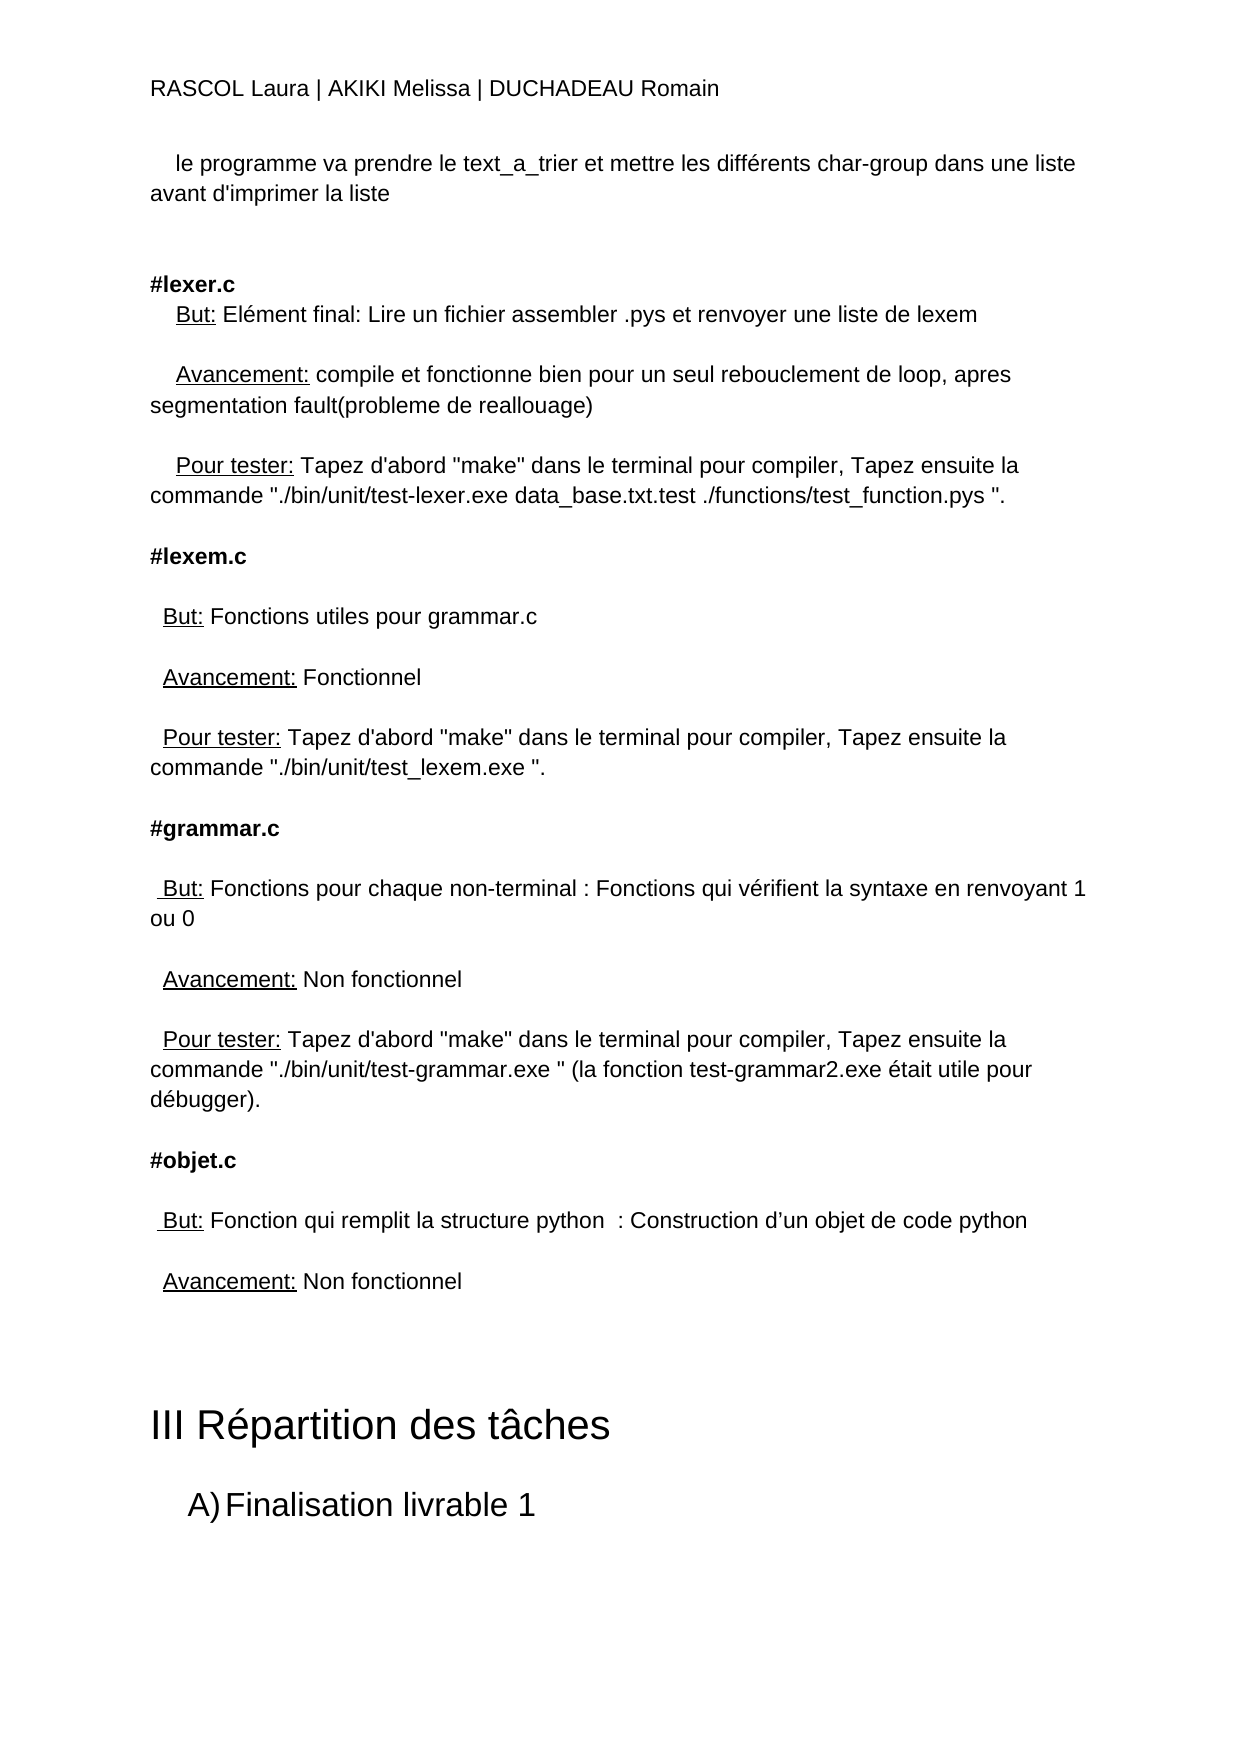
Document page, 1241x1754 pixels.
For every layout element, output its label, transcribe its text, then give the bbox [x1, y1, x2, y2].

text #objet.c [150, 1147, 1090, 1173]
text Pour tester: Tapez d'abord "make" dans le terminal pour compiler, Tapez ensuite la commande "./bin/unit/test-lexer.exe data_base.txt.test ./functions/test_function.pys ". [150, 452, 1090, 509]
text But: Fonctions utiles pour grammar.c [150, 603, 1090, 629]
text Avancement: Non fonctionnel [150, 966, 1090, 992]
text But: Fonction qui remplit la structure python : Construction d’un objet de code python [150, 1207, 1090, 1234]
text But: Fonctions pour chaque non-terminal : Fonctions qui vérifient la syntaxe en renvoyant 1 ou 0 [150, 875, 1090, 932]
text #lexem.c [150, 543, 1090, 569]
text Avancement: Non fonctionnel [150, 1268, 1090, 1294]
subtitle Finalisation livrable 1 [187, 1485, 1090, 1524]
text #grammar.c [150, 814, 1090, 841]
text Pour tester: Tapez d'abord "make" dans le terminal pour compiler, Tapez ensuite la commande "./bin/unit/test_lexem.exe ". [150, 724, 1090, 781]
text le programme va prendre le text_a_trier et mettre les différents char-group dans une liste avant d'imprimer la liste [150, 150, 1090, 207]
text But: Elément final: Lire un fichier assembler .pys et renvoyer une liste de lexem [150, 301, 1090, 327]
text Pour tester: Tapez d'abord "make" dans le terminal pour compiler, Tapez ensuite la commande "./bin/unit/test-grammar.exe " (la fonction test-grammar2.exe était utile pour débugger). [150, 1026, 1090, 1113]
text #lexer.c [150, 271, 1090, 297]
text Avancement: Fonctionnel [150, 663, 1090, 690]
text Avancement: compile et fonctionne bien pour un seul rebouclement de loop, apres segmentation fault(probleme de reallouage) [150, 361, 1090, 418]
subtitle III Répartition des tâches [150, 1400, 1090, 1448]
